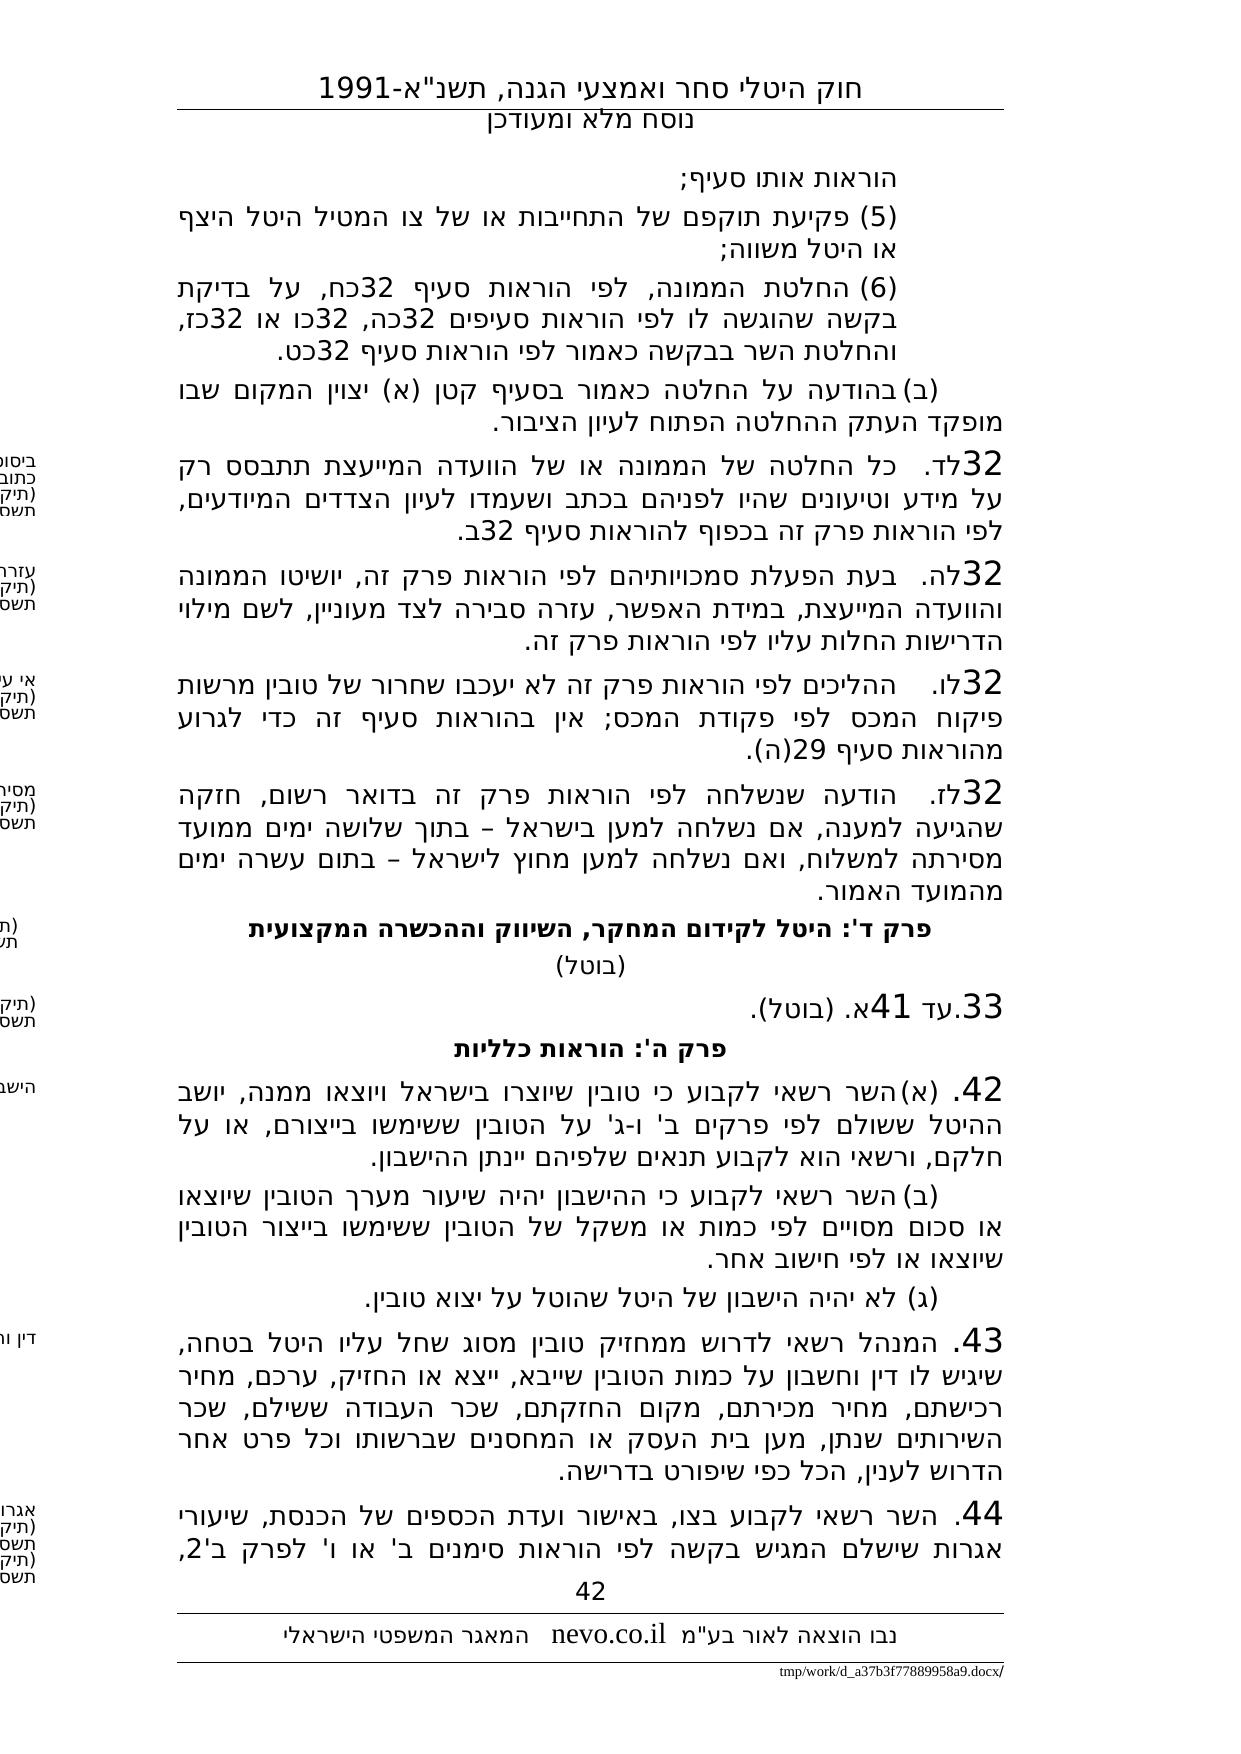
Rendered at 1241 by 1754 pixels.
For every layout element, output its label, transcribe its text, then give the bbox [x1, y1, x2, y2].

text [177, 162, 898, 194]
text פרק ה': הוראות כלליות [177, 1034, 1004, 1063]
text (ב) בהודעה על החלטה כאמור בסעיף קטן (א) יצוין המקום שבו מופקד העתק ההחלטה הפתוח לעיון הציבור. [177, 374, 1004, 437]
text 42. (א) השר רשאי לקבוע כי טובין שיוצרו בישראל ויוצאו ממנה, יושב ההיטל ששולם לפי פרקים ב' ו-ג' על הטובין ששימשו בייצורם, או על חלקם, ורשאי הוא לקבוע תנאים שלפיהם יינתן ההישבון. [177, 1071, 1004, 1173]
text (5) פקיעת תוקפם של התחייבות או של צו המטיל היטל היצף או היטל משווה; [177, 201, 898, 264]
text (ג) לא יהיה הישבון של היטל שהוטל על יצוא טובין. [177, 1282, 1004, 1314]
text 33.עד 41א. (בוטל). [177, 988, 1004, 1027]
text (בוטל) [177, 951, 1004, 980]
text 43. המנהל רשאי לדרוש ממחזיק טובין מסוג שחל עליו היטל בטחה, שיגיש לו דין וחשבון על כמות הטובין שייבא, ייצא או החזיק, ערכם, מחיר רכישתם, מחיר מכירתם, מקום החזקתם, שכר העבודה ששילם, שכר השירותים שנתן, מען בית העסק או המחסנים שברשותו וכל פרט אחר הדרוש לענין, הכל כפי שיפורט בדרישה. [177, 1321, 1004, 1487]
text פרק ד': היטל לקידום המחקר, השיווק וההכשרה המקצועית [177, 914, 1004, 943]
text (ב) השר רשאי לקבוע כי ההישבון יהיה שיעור מערך הטובין שיוצאו או סכום מסויים לפי כמות או משקל של הטובין ששימשו בייצור הטובין שיוצאו או לפי חישוב אחר. [177, 1180, 1004, 1275]
text 32לו. ההליכים לפי הוראות פרק זה לא יעכבו שחרור של טובין מרשות פיקוח המכס לפי פקודת המכס; אין בהוראות סעיף זה כדי לגרוע מהוראות סעיף 29(ה). [177, 664, 1004, 766]
text 32לז. הודעה שנשלחה לפי הוראות פרק זה בדואר רשום, חזקה שהגיעה למענה, אם נשלחה למען בישראל – בתוך שלושה ימים ממועד מסירתה למשלוח, ואם נשלחה למען מחוץ לישראל – בתום עשרה ימים מהמועד האמור. [177, 773, 1004, 907]
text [177, 1494, 1004, 1564]
text 32לד. כל החלטה של הממונה או של הוועדה המייעצת תתבסס רק על מידע וטיעונים שהיו לפניהם בכתב ושעמדו לעיון הצדדים המיודעים, לפי הוראות פרק זה בכפוף להוראות סעיף 32ב. [177, 445, 1004, 547]
text 32לה. בעת הפעלת סמכויותיהם לפי הוראות פרק זה, יושיטו הממונה והוועדה המייעצת, במידת האפשר, עזרה סבירה לצד מעוניין, לשם מילוי הדרישות החלות עליו לפי הוראות פרק זה. [177, 554, 1004, 656]
text (6) החלטת הממונה, לפי הוראות סעיף 32כח, על בדיקת בקשה שהוגשה לו לפי הוראות סעיפים 32כה, 32כו או 32כז, והחלטת השר בבקשה כאמור לפי הוראות סעיף 32כט. [177, 272, 898, 367]
